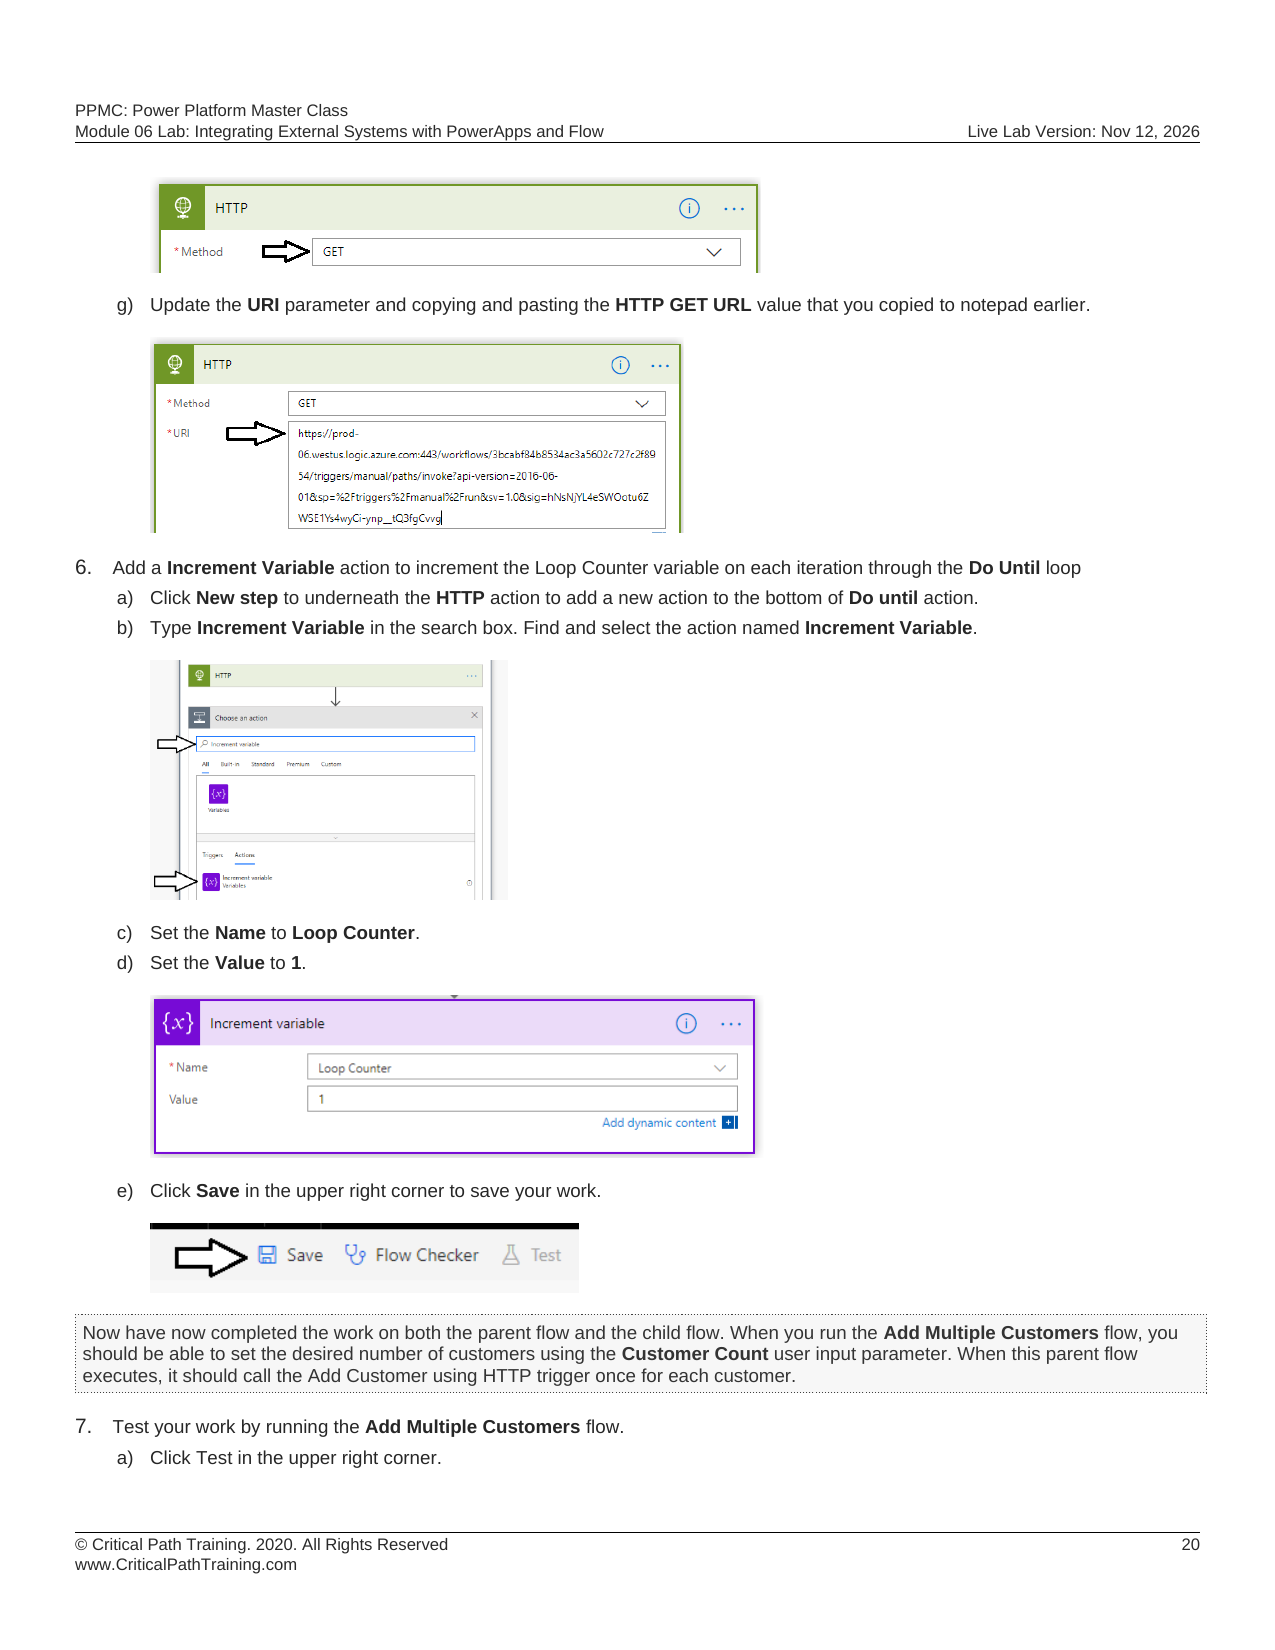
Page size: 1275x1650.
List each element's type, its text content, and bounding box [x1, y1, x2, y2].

picture [150, 1223, 579, 1293]
text Type Increment Variable in the search box. Find and select the action named Increment Variable. [117, 617, 1200, 638]
text Now have now completed the work on both the parent flow and the child flow. When you run the Add Multiple Customers flow, you should be able to set the desired number of customers using the Customer Count user input parameter. When this parent flow executes, it should call the Add Customer using HTTP trigger once for each customer. [75, 1314, 1207, 1393]
picture [150, 660, 508, 900]
text Set the Name to Loop Counter. [117, 922, 1200, 943]
picture [150, 337, 684, 533]
text Test your work by running the Add Multiple Customers flow. [75, 1414, 1200, 1438]
text Click Test in the upper right corner. [117, 1447, 1200, 1468]
text Click Save in the upper right corner to save your work. [117, 1180, 1200, 1201]
picture [150, 995, 764, 1158]
text Update the URI parameter and copying and pasting the HTTP GET URL value that you copied to notepad earlier. [117, 294, 1200, 316]
text Click New step to underneath the HTTP action to add a new action to the bottom of Do until action. [117, 587, 1200, 609]
text Set the Value to 1. [117, 951, 1200, 973]
picture [150, 177, 761, 273]
text Add a Increment Variable action to increment the Loop Counter variable on each iteration through the Do Until loop [75, 555, 1200, 579]
